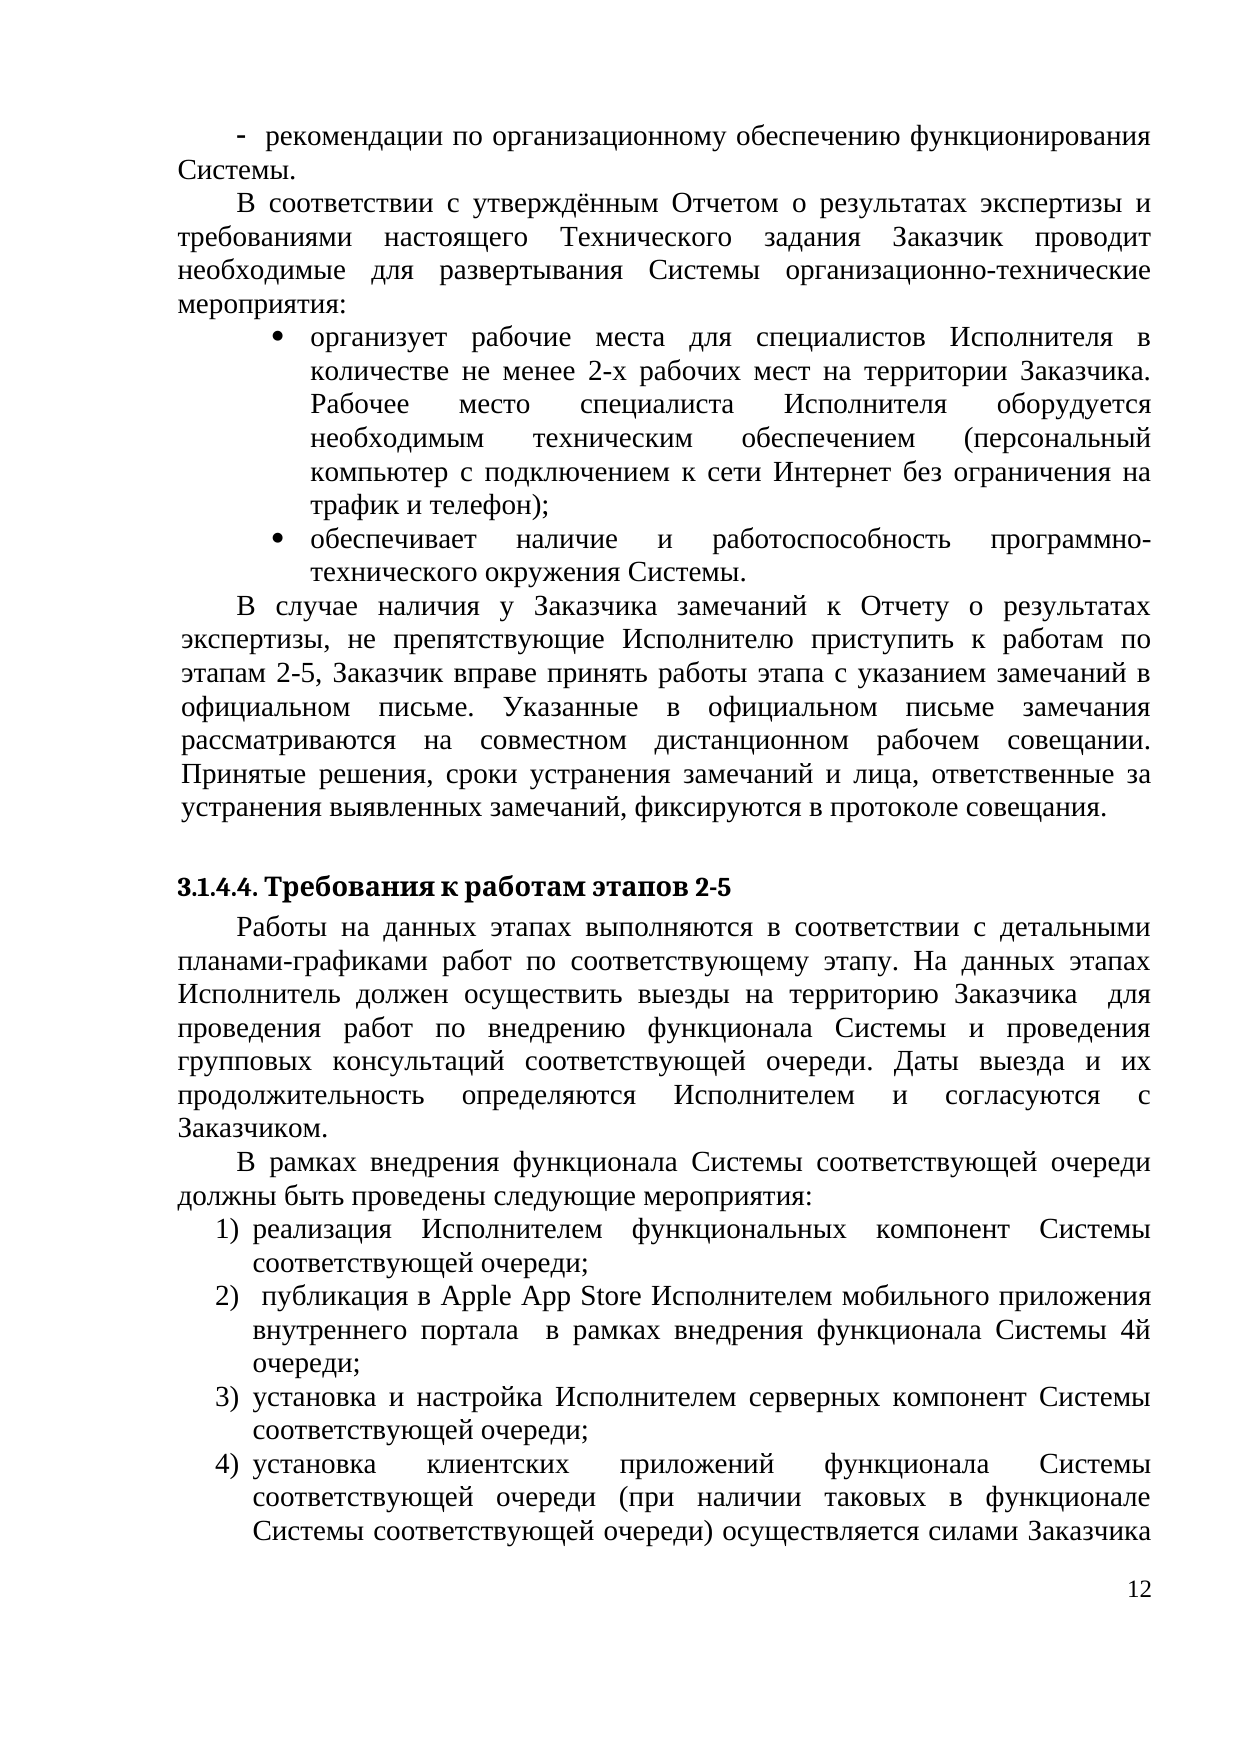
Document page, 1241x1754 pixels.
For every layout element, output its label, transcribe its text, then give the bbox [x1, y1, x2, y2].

text В случае наличия у Заказчика замечаний к Отчету о результатах экспертизы, не препятствующие Исполнителю приступить к работам по этапам 2-5, Заказчик вправе принять работы этапа с указанием замечаний в официальном письме. Указанные в официальном письме замечания рассматриваются на совместном дистанционном рабочем совещании. Принятые решения, сроки устранения замечаний и лица, ответственные за устранения выявленных замечаний, фиксируются в протоколе совещания. [181, 588, 1152, 823]
list обеспечивает наличие и работоспособность программно-технического окружения Системы. [273, 521, 1152, 588]
list реализация Исполнителем функциональных компонент Системы соответствующей очереди; [215, 1211, 1152, 1278]
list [215, 1446, 1152, 1547]
text В соответствии с утверждённым Отчетом о результатах экспертизы и требованиями настоящего Технического задания Заказчик проводит необходимые для развертывания Системы организационно-технические мероприятия: [177, 185, 1152, 319]
list публикация в Apple App Store Исполнителем мобильного приложения внутреннего портала в рамках внедрения функционала Системы 4й очереди; [215, 1278, 1152, 1379]
text В рамках внедрения функционала Системы соответствующей очереди должны быть проведены следующие мероприятия: [177, 1144, 1152, 1211]
text рекомендации по организационному обеспечению функционирования Системы. [177, 118, 1152, 185]
subtitle 3.1.4.4. Требования к работам этапов 2-5 [177, 872, 1152, 903]
text Работы на данных этапах выполняются в соответствии с детальными планами-графиками работ по соответствующему этапу. На данных этапах Исполнитель должен осуществить выезды на территорию Заказчика для проведения работ по внедрению функционала Системы и проведения групповых консультаций соответствующей очереди. Даты выезда и их продолжительность определяются Исполнителем и согласуются с Заказчиком. [177, 909, 1152, 1144]
list организует рабочие места для специалистов Исполнителя в количестве не менее 2-х рабочих мест на территории Заказчика. Рабочее место специалиста Исполнителя оборудуется необходимым техническим обеспечением (персональный компьютер с подключением к сети Интернет без ограничения на трафик и телефон); [273, 319, 1152, 521]
list установка и настройка Исполнителем серверных компонент Системы соответствующей очереди; [215, 1379, 1152, 1446]
